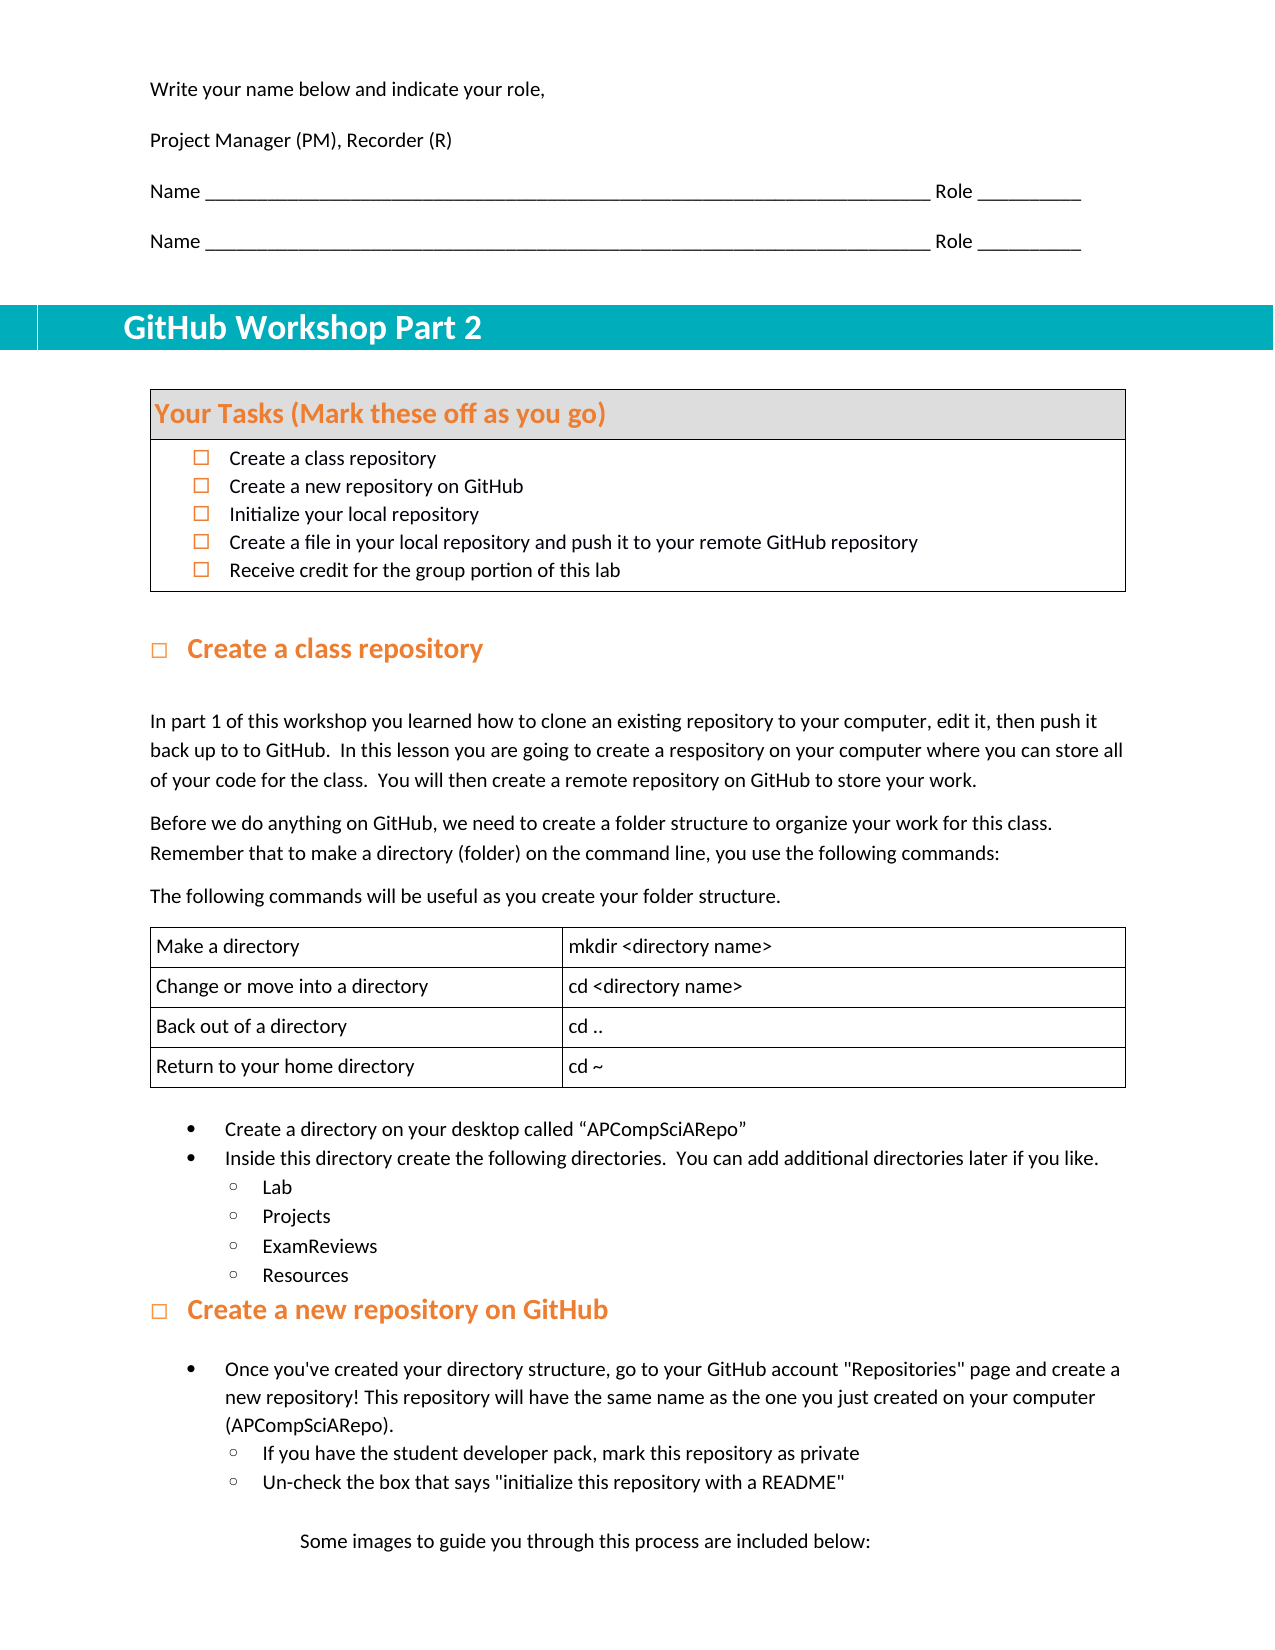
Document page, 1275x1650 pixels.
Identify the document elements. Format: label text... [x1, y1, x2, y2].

table_cell Change or move into a directory [151, 968, 562, 1007]
list Un-check the box that says "initialize this repository with a README" [225, 1469, 1125, 1495]
list If you have the student developer pack, mark this repository as private [225, 1440, 1125, 1466]
table_header [38, 305, 123, 350]
list Before we do anything on GitHub, we need to create a folder structure to organize your work for this class. Remember that to make a directory (folder) on the command line, you use the following commands: [150, 811, 1125, 865]
list Some images to guide you through this process are included below: [300, 1528, 1125, 1553]
table_header Make a directory [151, 928, 562, 967]
list ExamReviews [225, 1233, 1125, 1258]
list Create a new repository on GitHub [150, 1291, 1125, 1327]
list Inside this directory create the following directories. You can add additional directories later if you like. [187, 1145, 1125, 1171]
table_header [0, 305, 37, 350]
list Create a class repository [150, 630, 1125, 666]
list Projects [225, 1204, 1125, 1229]
list Lab [225, 1174, 1125, 1200]
table_cell Back out of a directory [151, 1008, 562, 1047]
list In part 1 of this workshop you learned how to clone an existing repository to your computer, edit it, then push it back up to to GitHub. In this lesson you are going to create a respository on your computer where you can store all of your code for the class. You will then create a remote repository on GitHub to store your work. [150, 708, 1125, 792]
list The following commands will be useful as you create your folder structure. [150, 883, 1125, 909]
table_cell Create a class repository Create a new repository on GitHub Initialize your local repository Create a file in your local repository and push it to your remote GitHub repository Receive credit for the group portion of this lab [151, 440, 1125, 591]
table_header GitHub Workshop Part 2 [123, 305, 1117, 350]
table_cell cd .. [563, 1008, 1125, 1047]
table_cell cd ~ [563, 1048, 1125, 1086]
list Create a directory on your desktop called “APCompSciARepo” [187, 1116, 1125, 1142]
table_header Your Tasks (Mark these off as you go) [151, 390, 1125, 439]
table_header [1117, 305, 1273, 350]
list Resources [225, 1262, 1125, 1287]
table_cell Return to your home directory [151, 1048, 562, 1086]
table_header mkdir <directory name> [563, 928, 1125, 967]
table_cell cd <directory name> [563, 968, 1125, 1007]
list Once you've created your directory structure, go to your GitHub account "Repositories" page and create a new repository! This repository will have the same name as the one you just created on your computer (APCompSciARepo). [187, 1357, 1125, 1438]
